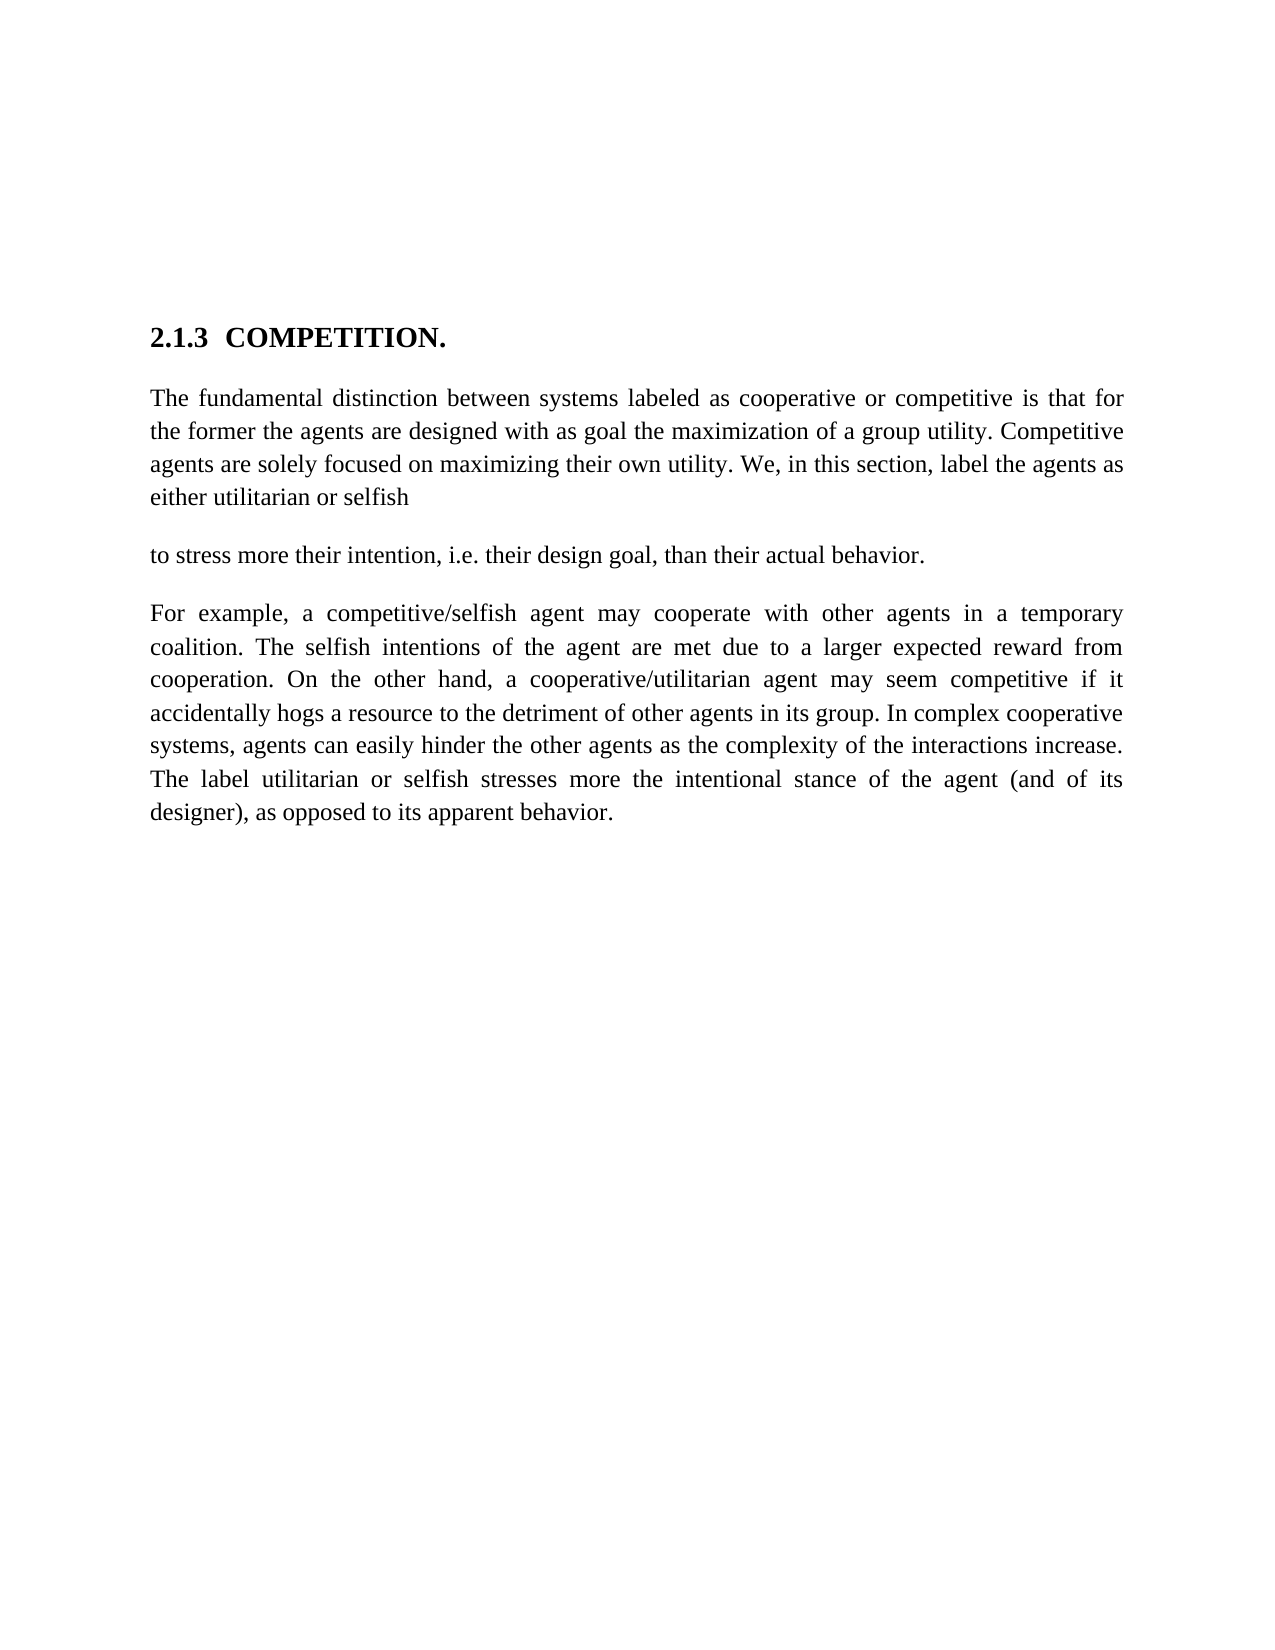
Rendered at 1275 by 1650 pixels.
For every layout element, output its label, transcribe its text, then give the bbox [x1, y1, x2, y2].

text For example, a competitive/selfish agent may cooperate with other agents in a temporary coalition. The selfish intentions of the agent are met due to a larger expected reward from cooperation. On the other hand, a cooperative/utilitarian agent may seem competitive if it accidentally hogs a resource to the detriment of other agents in its group. In complex cooperative systems, agents can easily hinder the other agents as the complexity of the interactions increase. The label utilitarian or selfish stresses more the intentional stance of the agent (and of its designer), as opposed to its apparent behavior. [150, 598, 1125, 825]
text to stress more their intention, i.e. their design goal, than their actual behavior. [150, 541, 1125, 569]
subtitle 2.1.3 COMPETITION. [150, 320, 1125, 353]
text The fundamental distinction between systems labeled as cooperative or competitive is that for the former the agents are designed with as goal the maximization of a group utility. Competitive agents are solely focused on maximizing their own utility. We, in this section, label the agents as either utilitarian or selfish [150, 383, 1125, 511]
